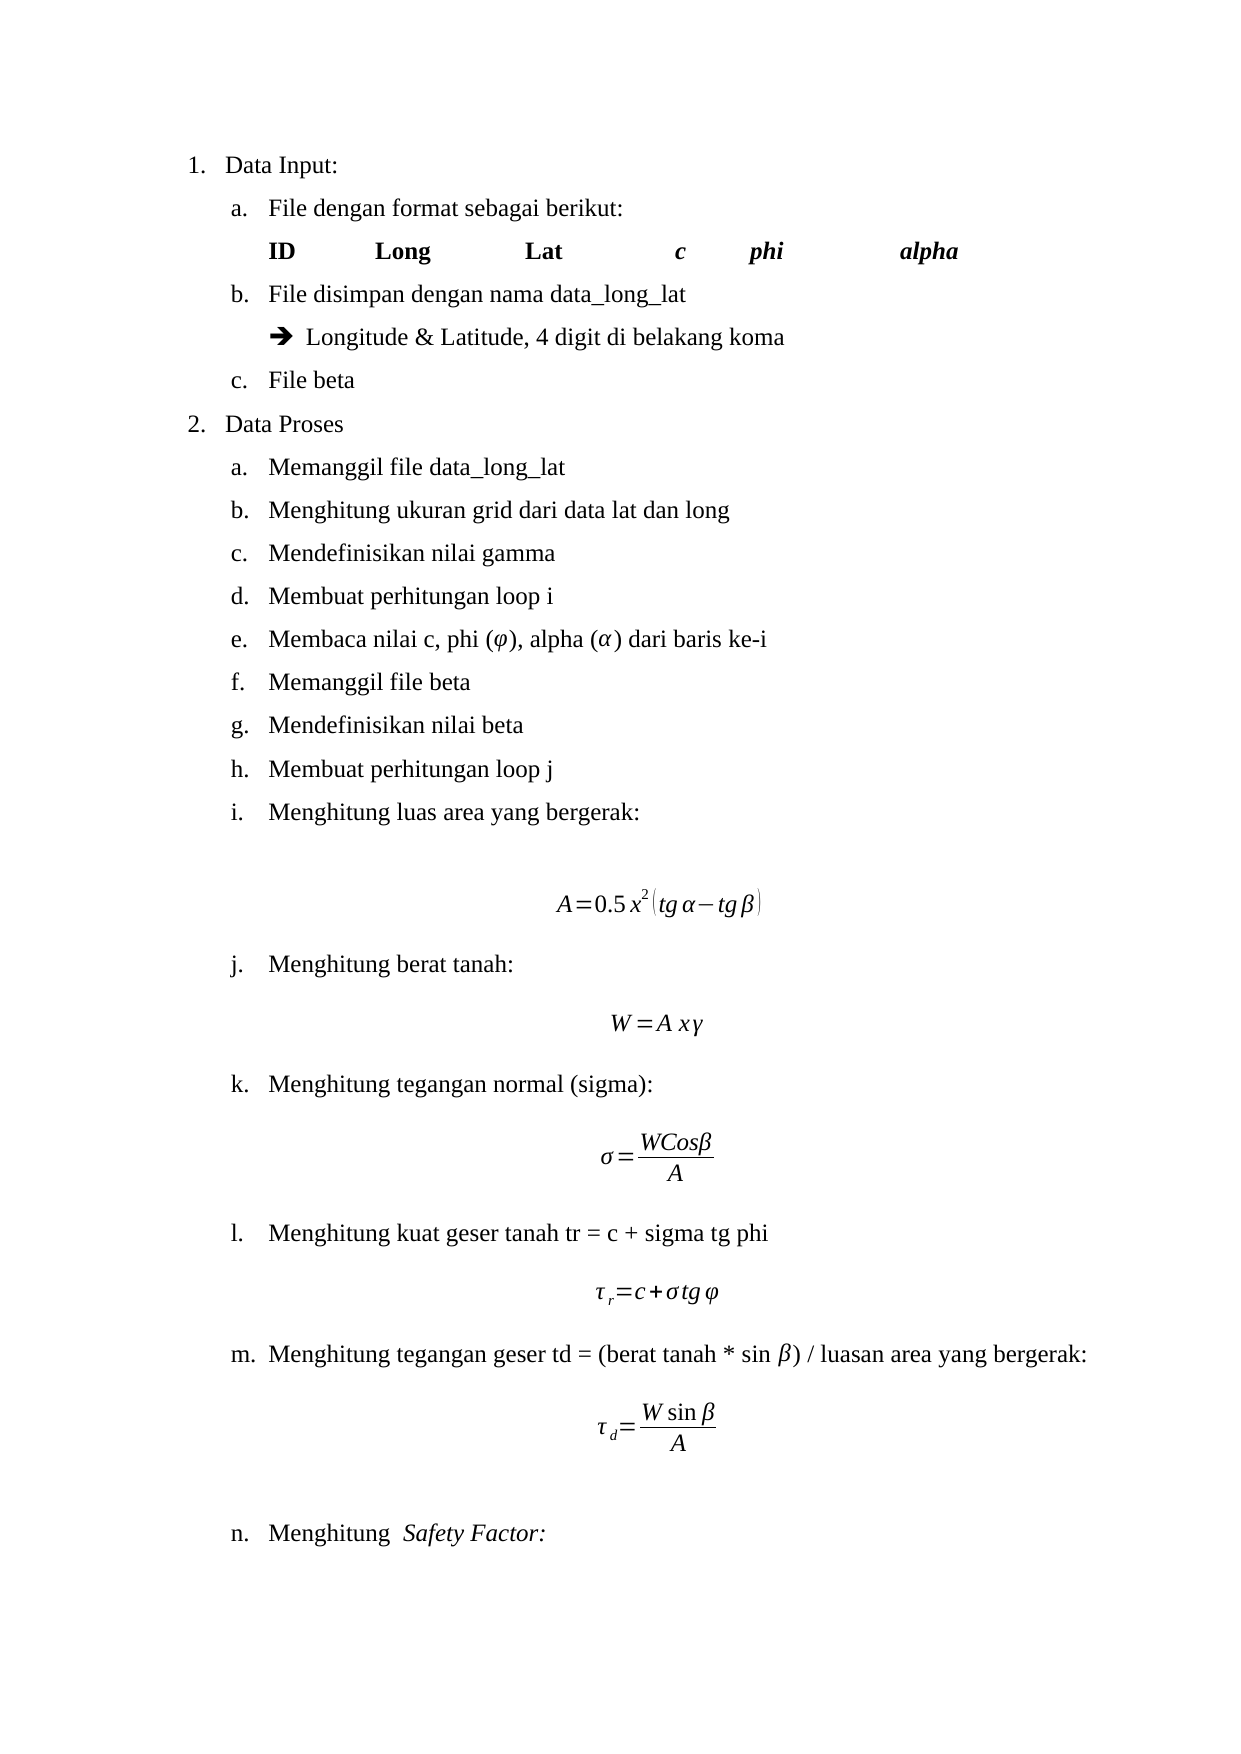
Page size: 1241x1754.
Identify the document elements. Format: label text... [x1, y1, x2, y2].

list Data Input: [187, 150, 1090, 179]
list Membaca nilai c, phi (), alpha () dari baris ke-i [231, 624, 1090, 653]
list Membuat perhitungan loop j [231, 754, 1090, 782]
list Mendefinisikan nilai gamma [231, 538, 1090, 567]
list File disimpan dengan nama data_long_lat [231, 279, 1090, 308]
list Menghitung berat tanah: [231, 949, 1090, 978]
list Data Proses [187, 409, 1090, 437]
list File beta [231, 366, 1090, 394]
list Menghitung tegangan normal (sigma): [231, 1069, 1090, 1098]
list Memanggil file data_long_lat [231, 452, 1090, 481]
list Menghitung kuat geser tanah tr = c + sigma tg phi [231, 1218, 1090, 1247]
list File dengan format sebagai berikut: ID Long Lat c phi alpha [231, 193, 1090, 265]
list Longitude & Latitude, 4 digit di belakang koma [268, 322, 1090, 351]
list Menghitung tegangan geser td = (berat tanah * sin ) / luasan area yang bergerak: [231, 1339, 1090, 1368]
list Menghitung luas area yang bergerak: [231, 797, 1090, 826]
list Membuat perhitungan loop i [231, 581, 1090, 610]
list Memanggil file beta [231, 667, 1090, 696]
list Menghitung ukuran grid dari data lat dan long [231, 495, 1090, 524]
list Menghitung Safety Factor: [231, 1518, 1090, 1547]
list Mendefinisikan nilai beta [231, 711, 1090, 739]
